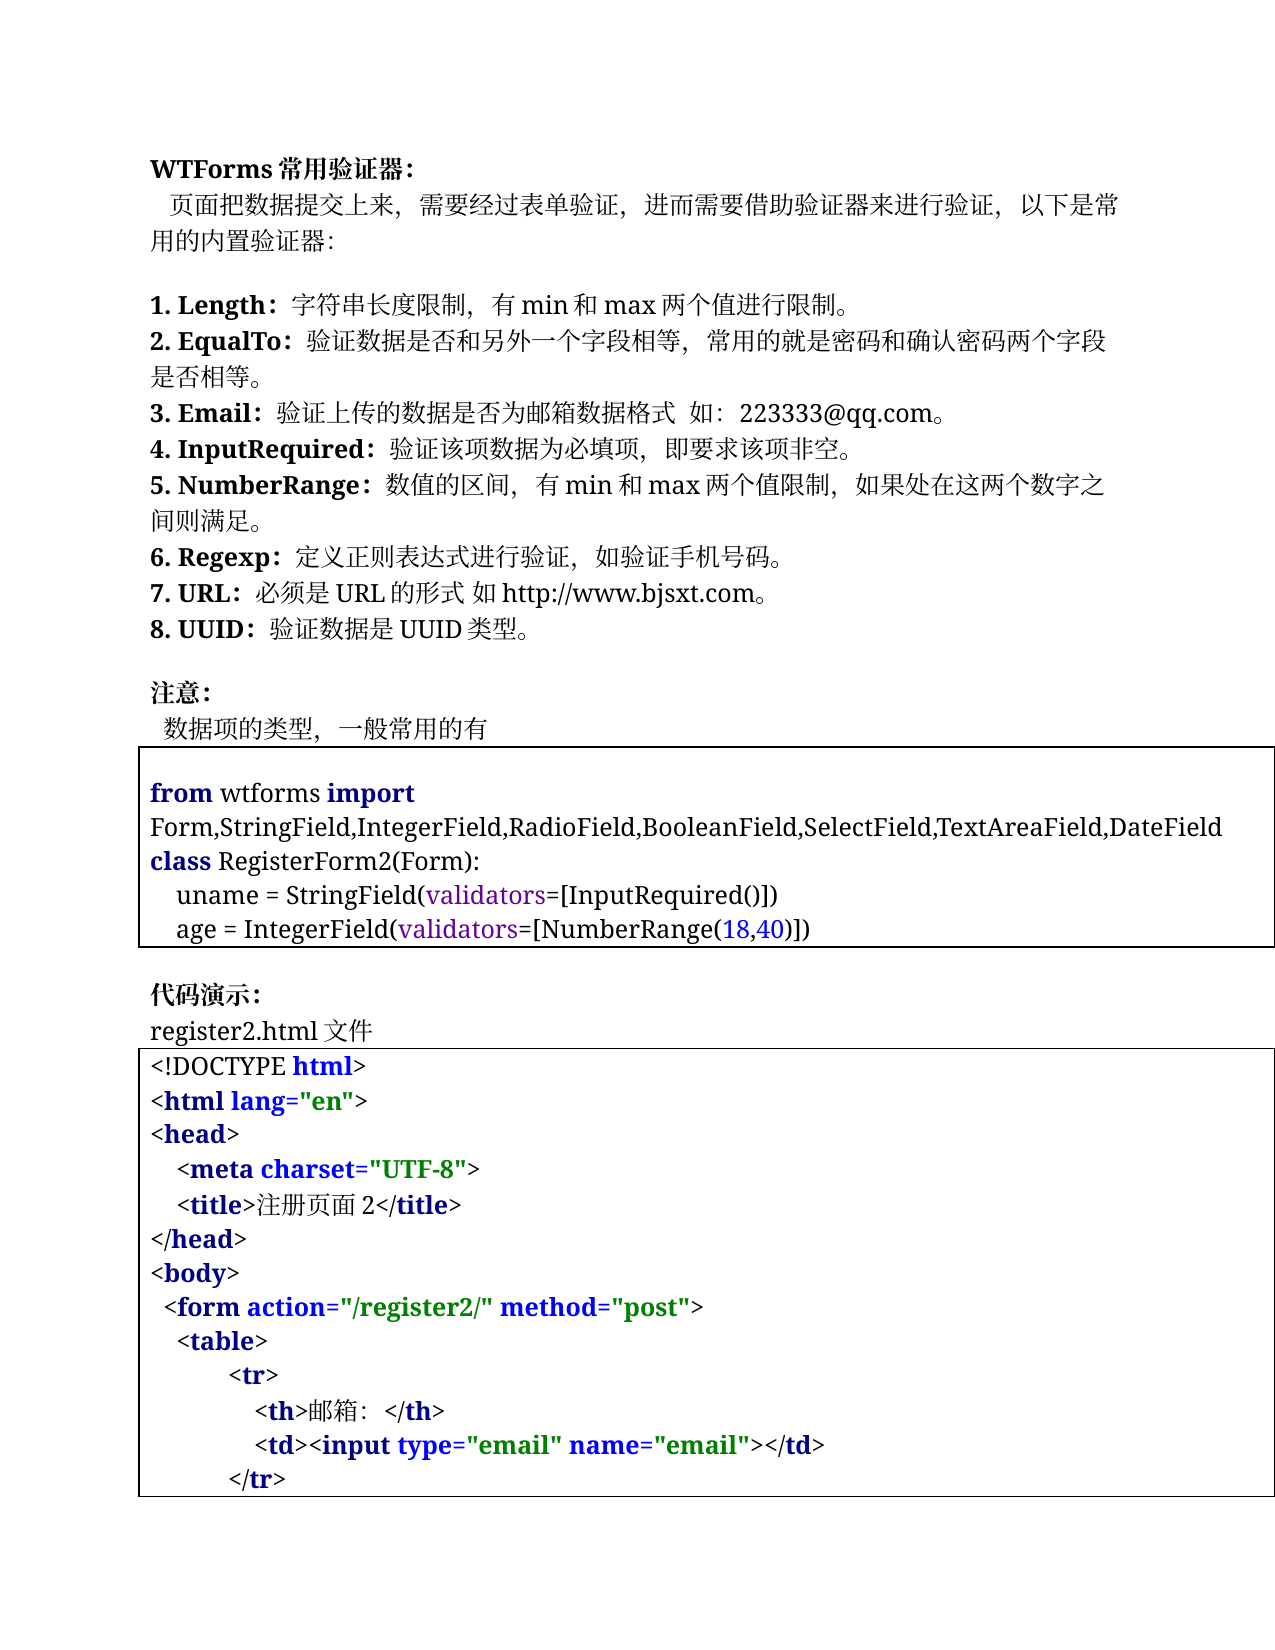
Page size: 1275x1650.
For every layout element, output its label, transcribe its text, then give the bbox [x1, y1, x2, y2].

text 6. Regexp：定义正则表达式进行验证，如验证手机号码。 [150, 538, 1125, 574]
text 注意： [150, 674, 1125, 710]
text 代码演示： [150, 976, 1125, 1011]
text 2. EqualTo：验证数据是否和另外一个字段相等，常用的就是密码和确认密码两个字段是否相等。 [150, 322, 1125, 394]
table_header from wtforms import Form,StringField,IntegerField,RadioField,BooleanField,SelectField,TextAreaField,DateField class RegisterForm2(Form): uname = StringField(validators=[InputRequired()]) age = IntegerField(validators=[NumberRange(18,40)]) [140, 748, 1274, 946]
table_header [140, 1049, 1274, 1496]
text 5. NumberRange：数值的区间，有min和max两个值限制，如果处在这两个数字之间则满足。 [150, 466, 1125, 538]
text 1. Length：字符串长度限制，有min和max两个值进行限制。 [150, 286, 1125, 322]
text WTForms常用验证器： [150, 150, 1125, 186]
text 数据项的类型，一般常用的有 [150, 710, 1125, 746]
text register2.html文件 [150, 1011, 1125, 1047]
text 页面把数据提交上来，需要经过表单验证，进而需要借助验证器来进行验证，以下是常用的内置验证器： [150, 186, 1125, 258]
text 4. InputRequired：验证该项数据为必填项，即要求该项非空。 [150, 430, 1125, 466]
text 8. UUID：验证数据是UUID类型。 [150, 610, 1125, 646]
text 7. URL：必须是URL的形式 如http://www.bjsxt.com。 [150, 574, 1125, 610]
text 3. Email：验证上传的数据是否为邮箱数据格式 如：223333@qq.com。 [150, 394, 1125, 430]
